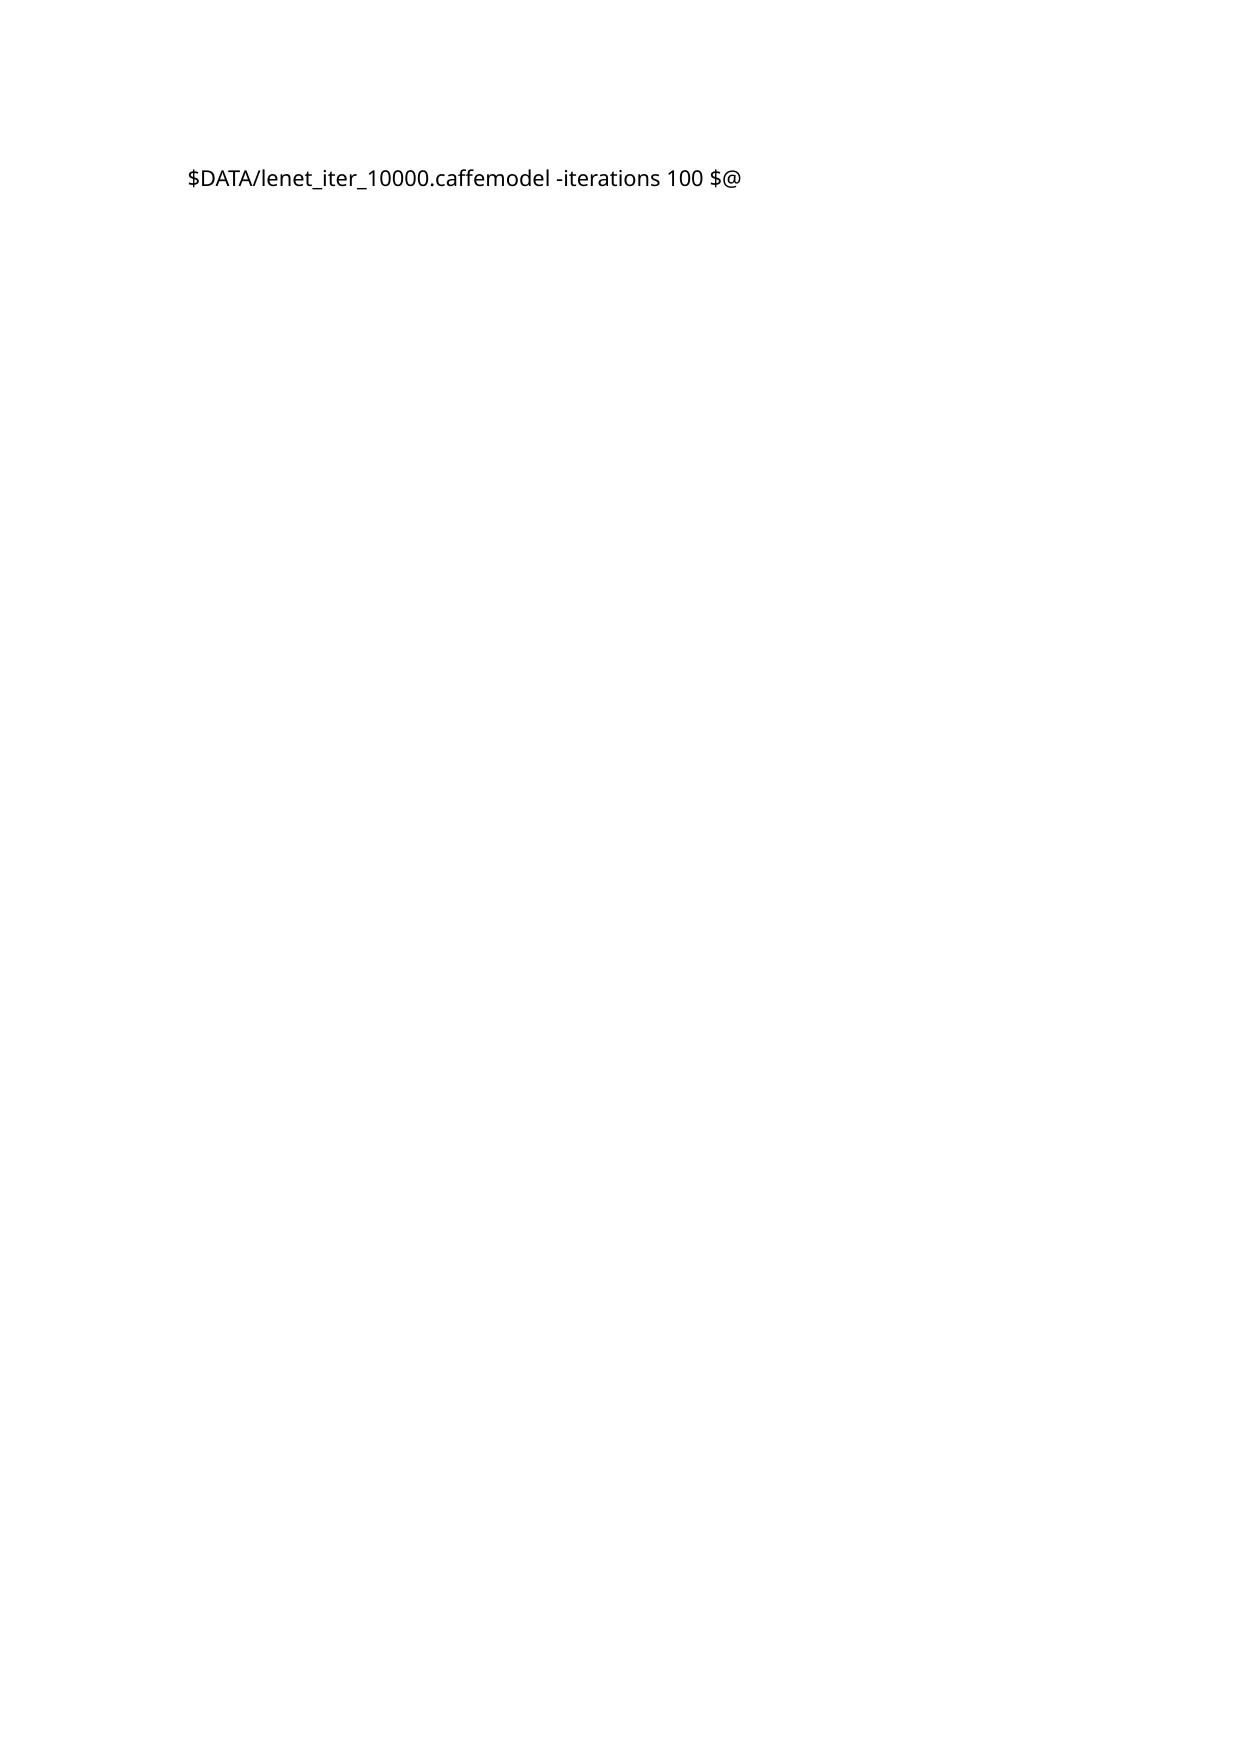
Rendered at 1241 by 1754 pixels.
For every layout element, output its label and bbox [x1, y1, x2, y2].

text [187, 162, 1053, 194]
